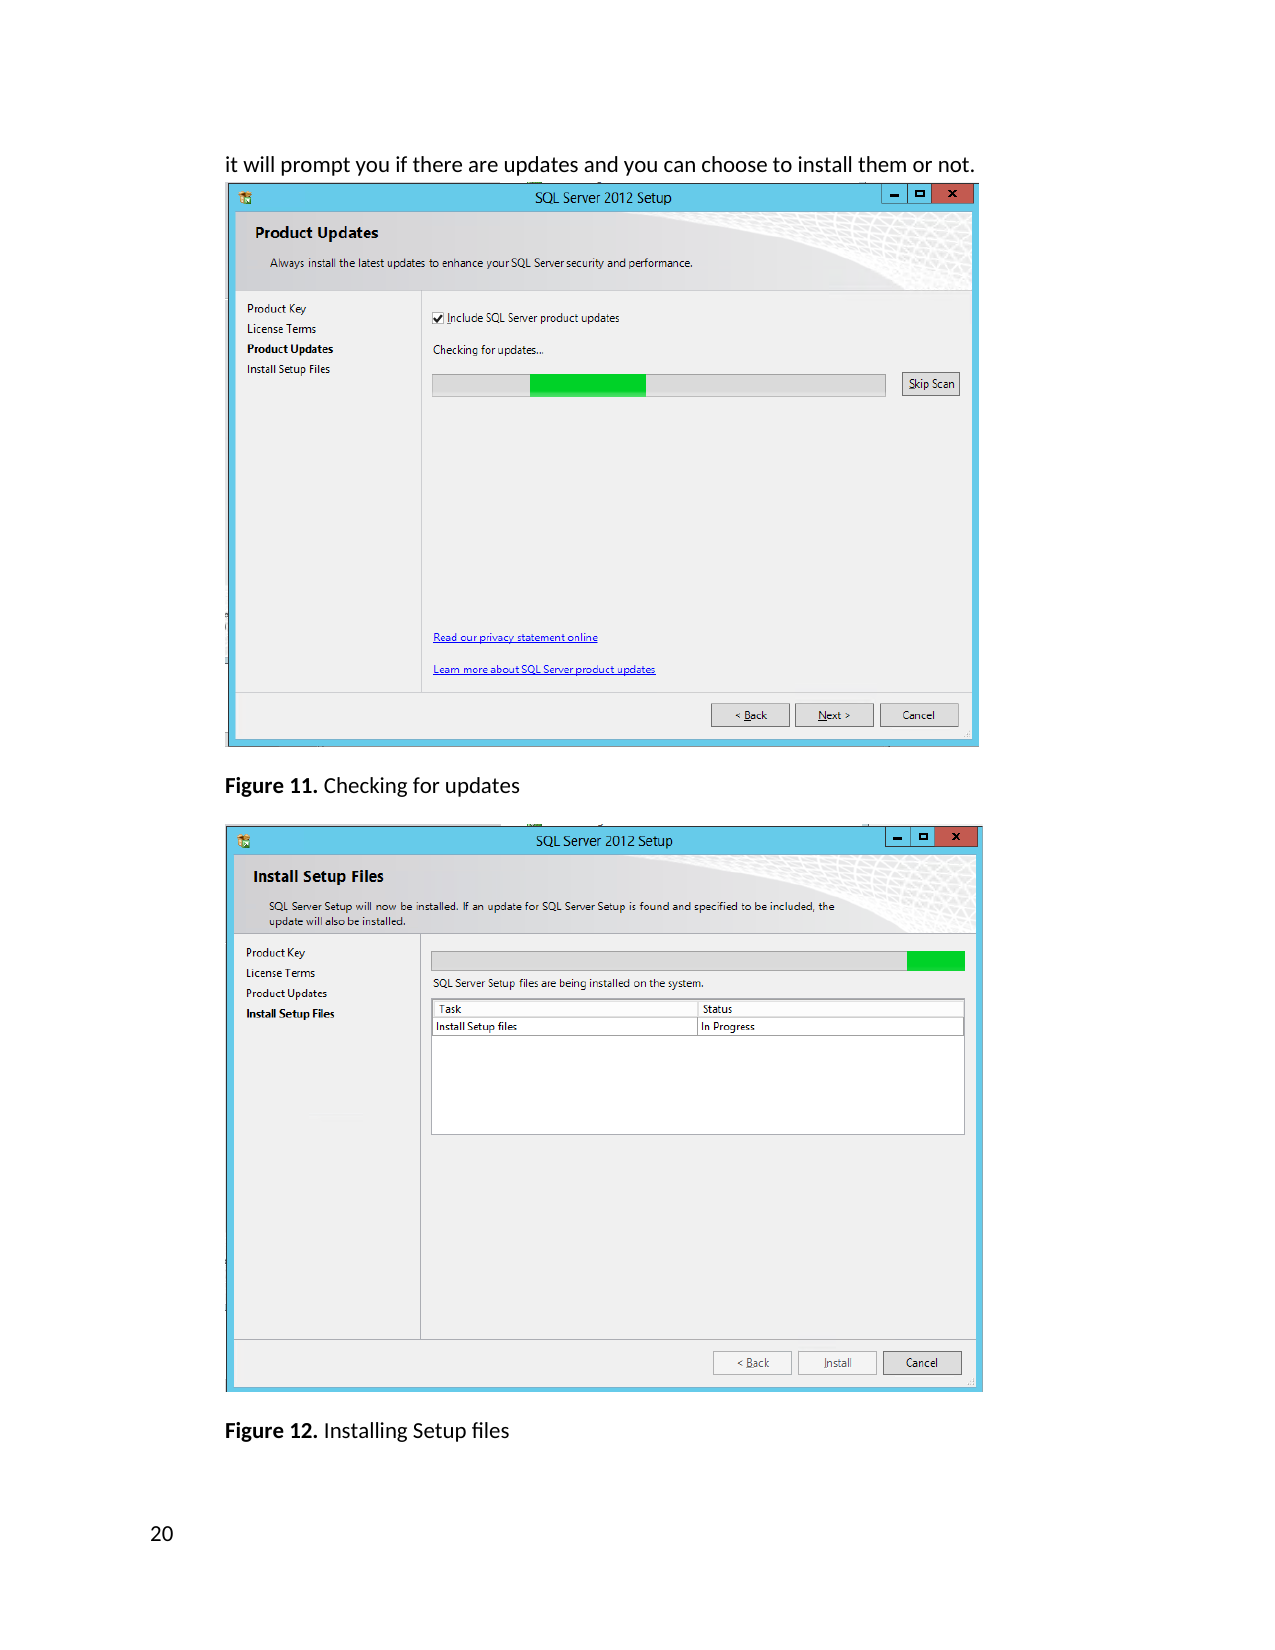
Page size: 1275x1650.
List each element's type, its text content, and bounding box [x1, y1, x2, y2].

text Figure 12. Installing Setup files [187, 1416, 1125, 1444]
picture [225, 182, 979, 747]
picture [225, 824, 983, 1392]
text Figure 11. Checking for updates [187, 771, 1125, 799]
